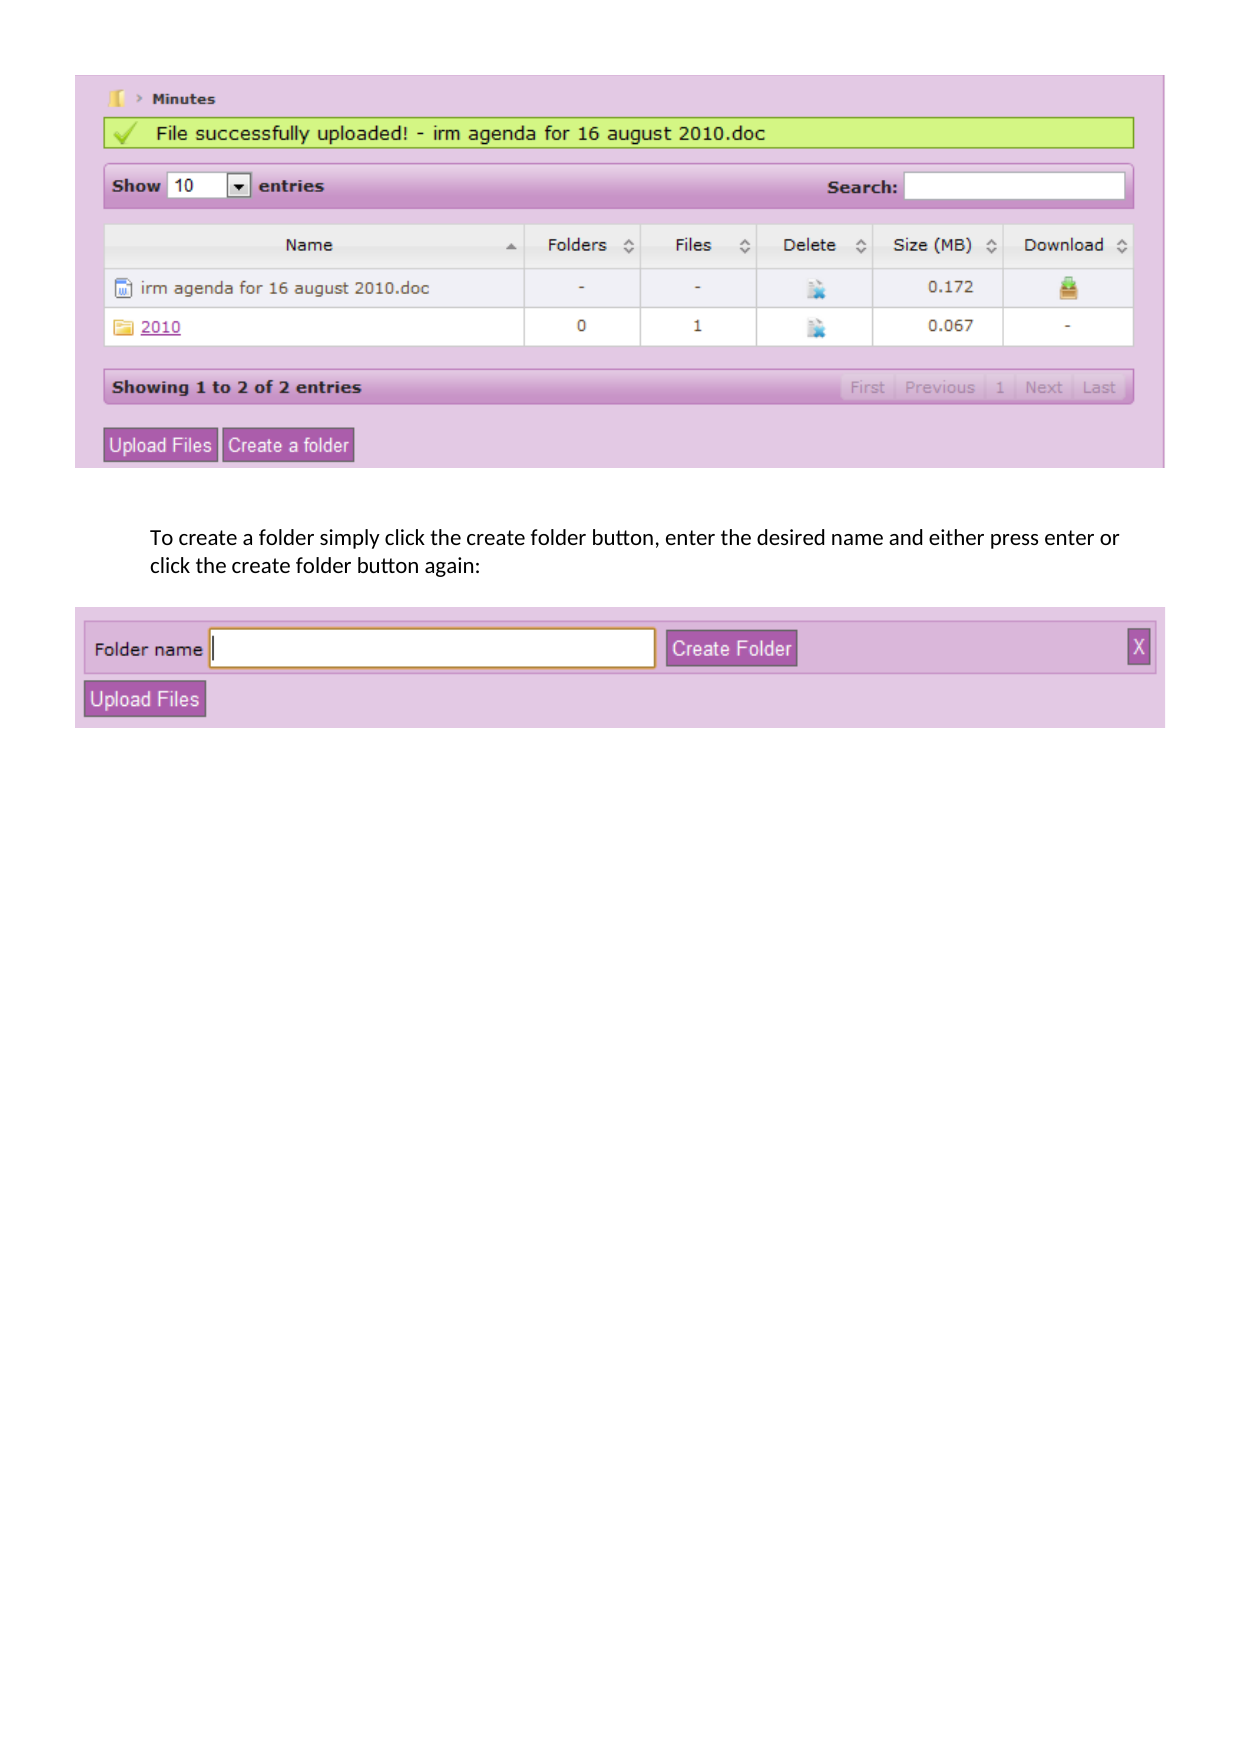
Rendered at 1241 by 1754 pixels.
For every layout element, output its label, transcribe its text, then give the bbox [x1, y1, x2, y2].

picture [75, 607, 1166, 728]
picture [75, 75, 1166, 468]
text To create a folder simply click the create folder button, enter the desired name and either press enter or click the create folder button again: [150, 523, 1165, 579]
